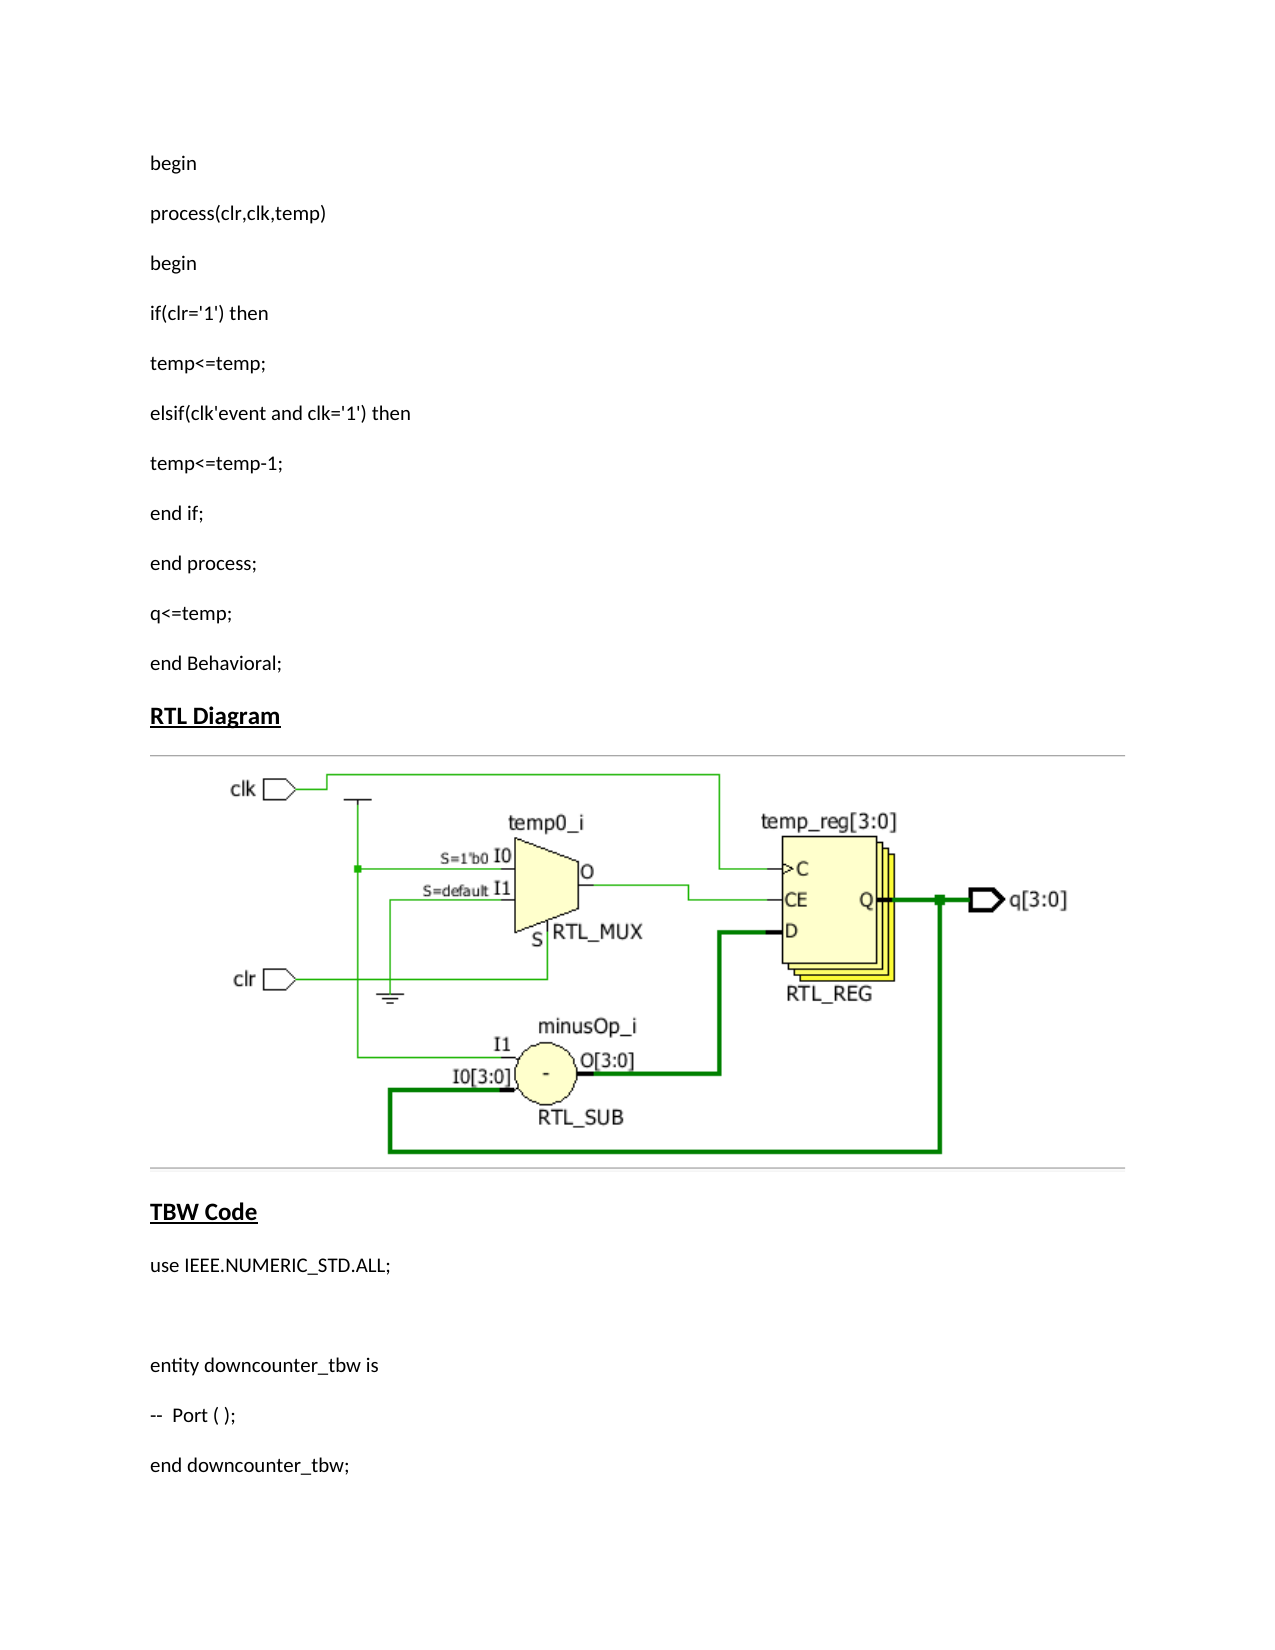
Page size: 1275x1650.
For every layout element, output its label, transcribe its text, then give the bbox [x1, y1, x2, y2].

text use IEEE.NUMERIC_STD.ALL; [150, 1252, 1125, 1278]
text TBW Code [150, 1196, 1125, 1227]
text RTL Diagram [150, 700, 1125, 731]
text temp<=temp-1; [150, 450, 1125, 475]
text elsif(clk'event and clk='1') then [150, 400, 1125, 425]
text process(clr,clk,temp) [150, 200, 1125, 225]
text end Behavioral; [150, 650, 1125, 675]
text q<=temp; [150, 600, 1125, 625]
text begin [150, 250, 1125, 275]
text end downcounter_tbw; [150, 1452, 1125, 1478]
text if(clr='1') then [150, 300, 1125, 325]
picture [150, 755, 1125, 1172]
text end process; [150, 550, 1125, 575]
text temp<=temp; [150, 350, 1125, 375]
text entity downcounter_tbw is [150, 1352, 1125, 1378]
text begin [150, 150, 1125, 175]
text end if; [150, 500, 1125, 525]
text -- Port ( ); [150, 1402, 1125, 1428]
